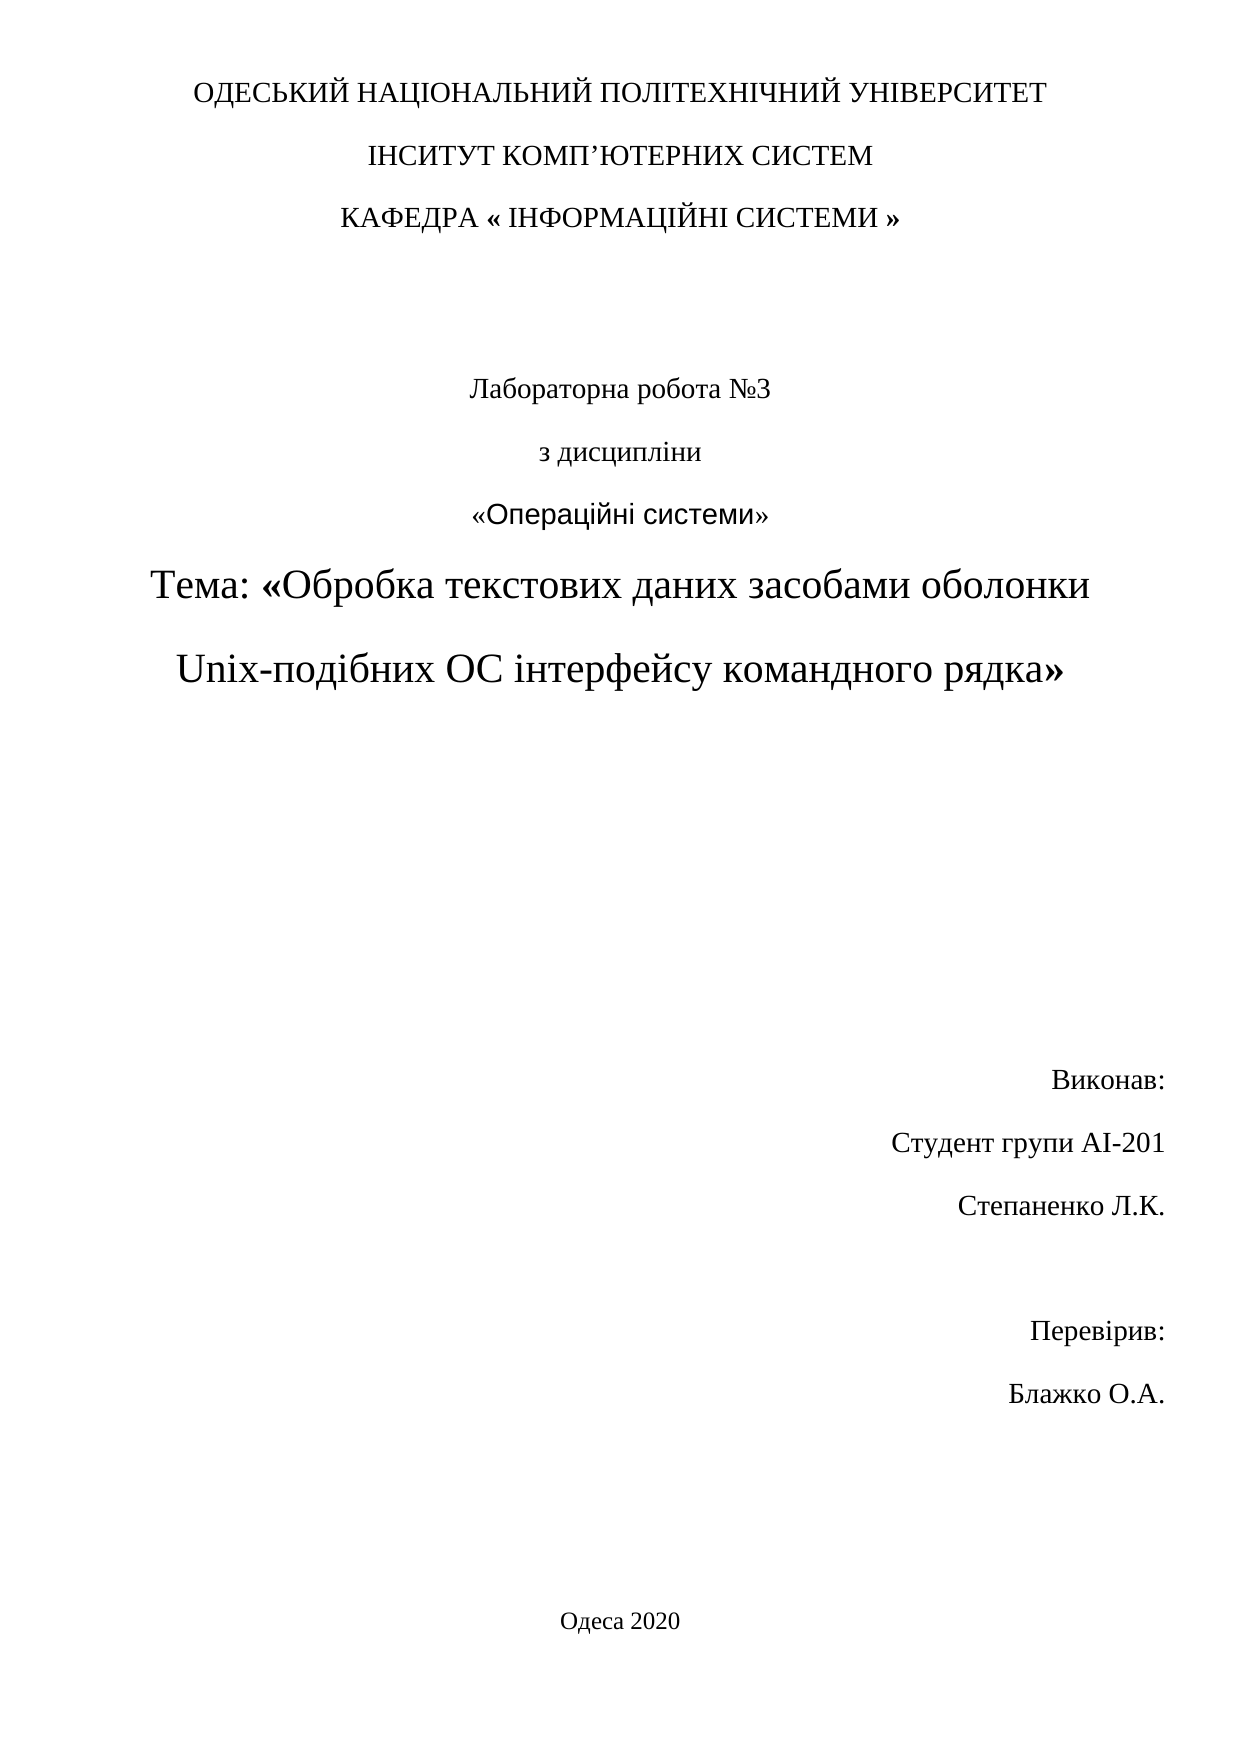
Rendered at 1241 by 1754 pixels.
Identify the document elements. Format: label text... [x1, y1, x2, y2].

text Тема: «Обробка текстових даних засобами оболонки [75, 559, 1165, 607]
text ІНСИТУТ КОМП’ЮТЕРНИХ СИСТЕМ [75, 138, 1165, 171]
text Перевірив: [75, 1313, 1165, 1347]
text Лабораторна робота №3 [75, 371, 1165, 404]
text ОДЕСЬКИЙ НАЦІОНАЛЬНИЙ ПОЛІТЕХНІЧНИЙ УНІВЕРСИТЕТ [75, 75, 1165, 108]
text Одеса 2020 [75, 1606, 1165, 1634]
text Виконав: [75, 1062, 1165, 1096]
text Блажко О.А. [75, 1376, 1165, 1410]
text Степаненко Л.К. [75, 1188, 1165, 1221]
text з дисципліни [75, 434, 1165, 467]
text КАФЕДРА « ІНФОРМАЦІЙНІ СИСТЕМИ » [75, 201, 1165, 234]
text Unix-подібних ОС інтерфейсу командного рядка» [75, 644, 1165, 692]
text «Операційні системи» [75, 497, 1165, 530]
text Студент групи АІ-201 [75, 1125, 1165, 1158]
